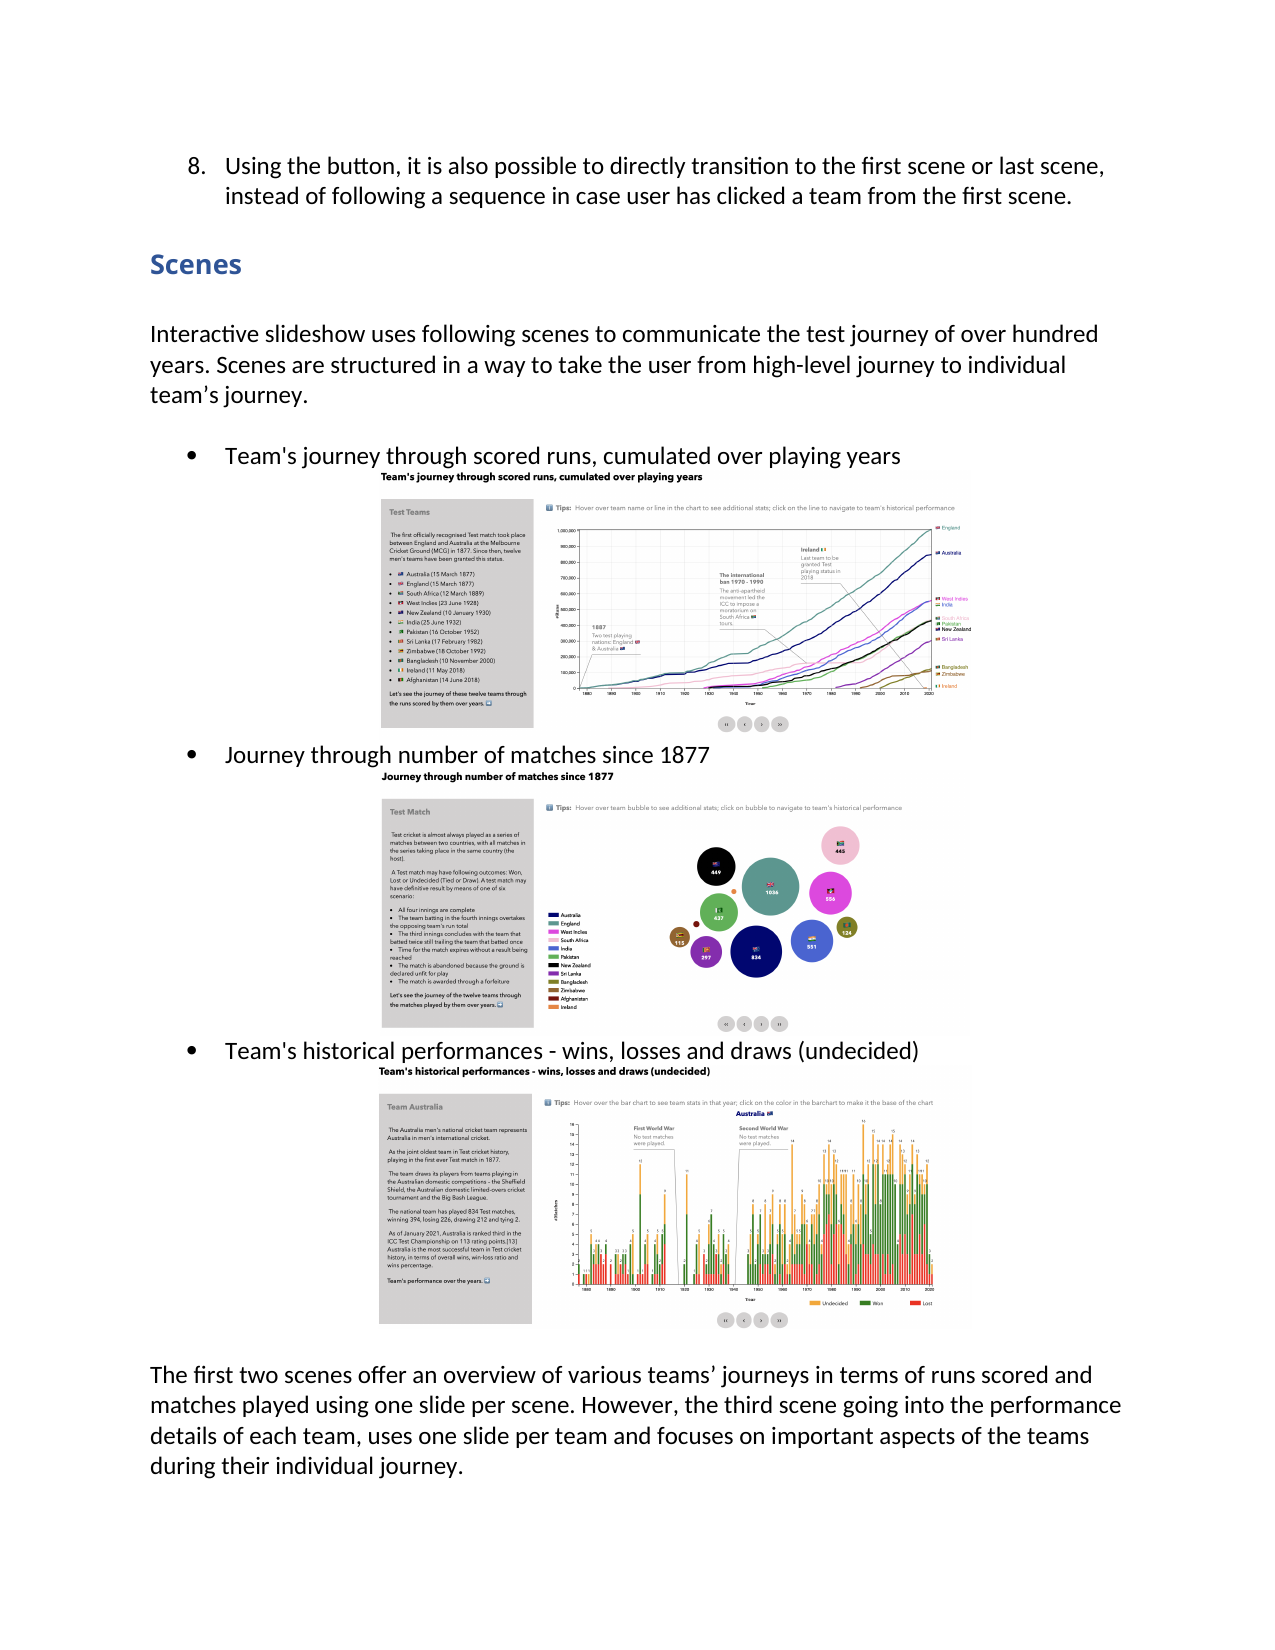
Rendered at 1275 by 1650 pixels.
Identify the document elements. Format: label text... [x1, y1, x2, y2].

list Team's journey through scored runs, cumulated over playing years [187, 440, 1125, 471]
list Team's historical performances - wins, losses and draws (undecided) [187, 1035, 1125, 1066]
subtitle Scenes [150, 246, 1125, 283]
picture [378, 1065, 972, 1329]
picture [380, 770, 970, 1036]
picture [378, 470, 972, 740]
list Using the button, it is also possible to directly transition to the first scene or last scene, instead of following a sequence in case user has clicked a team from the first scene. [187, 150, 1125, 211]
text Interactive slideshow uses following scenes to communicate the test journey of over hundred years. Scenes are structured in a way to take the user from high-level journey to individual team’s journey. [150, 318, 1125, 410]
list Journey through number of matches since 1877 [187, 739, 1125, 770]
text The first two scenes offer an overview of various teams’ journeys in terms of runs scored and matches played using one slide per scene. However, the third scene going into the performance details of each team, uses one slide per team and focuses on important aspects of the teams during their individual journey. [150, 1359, 1125, 1481]
